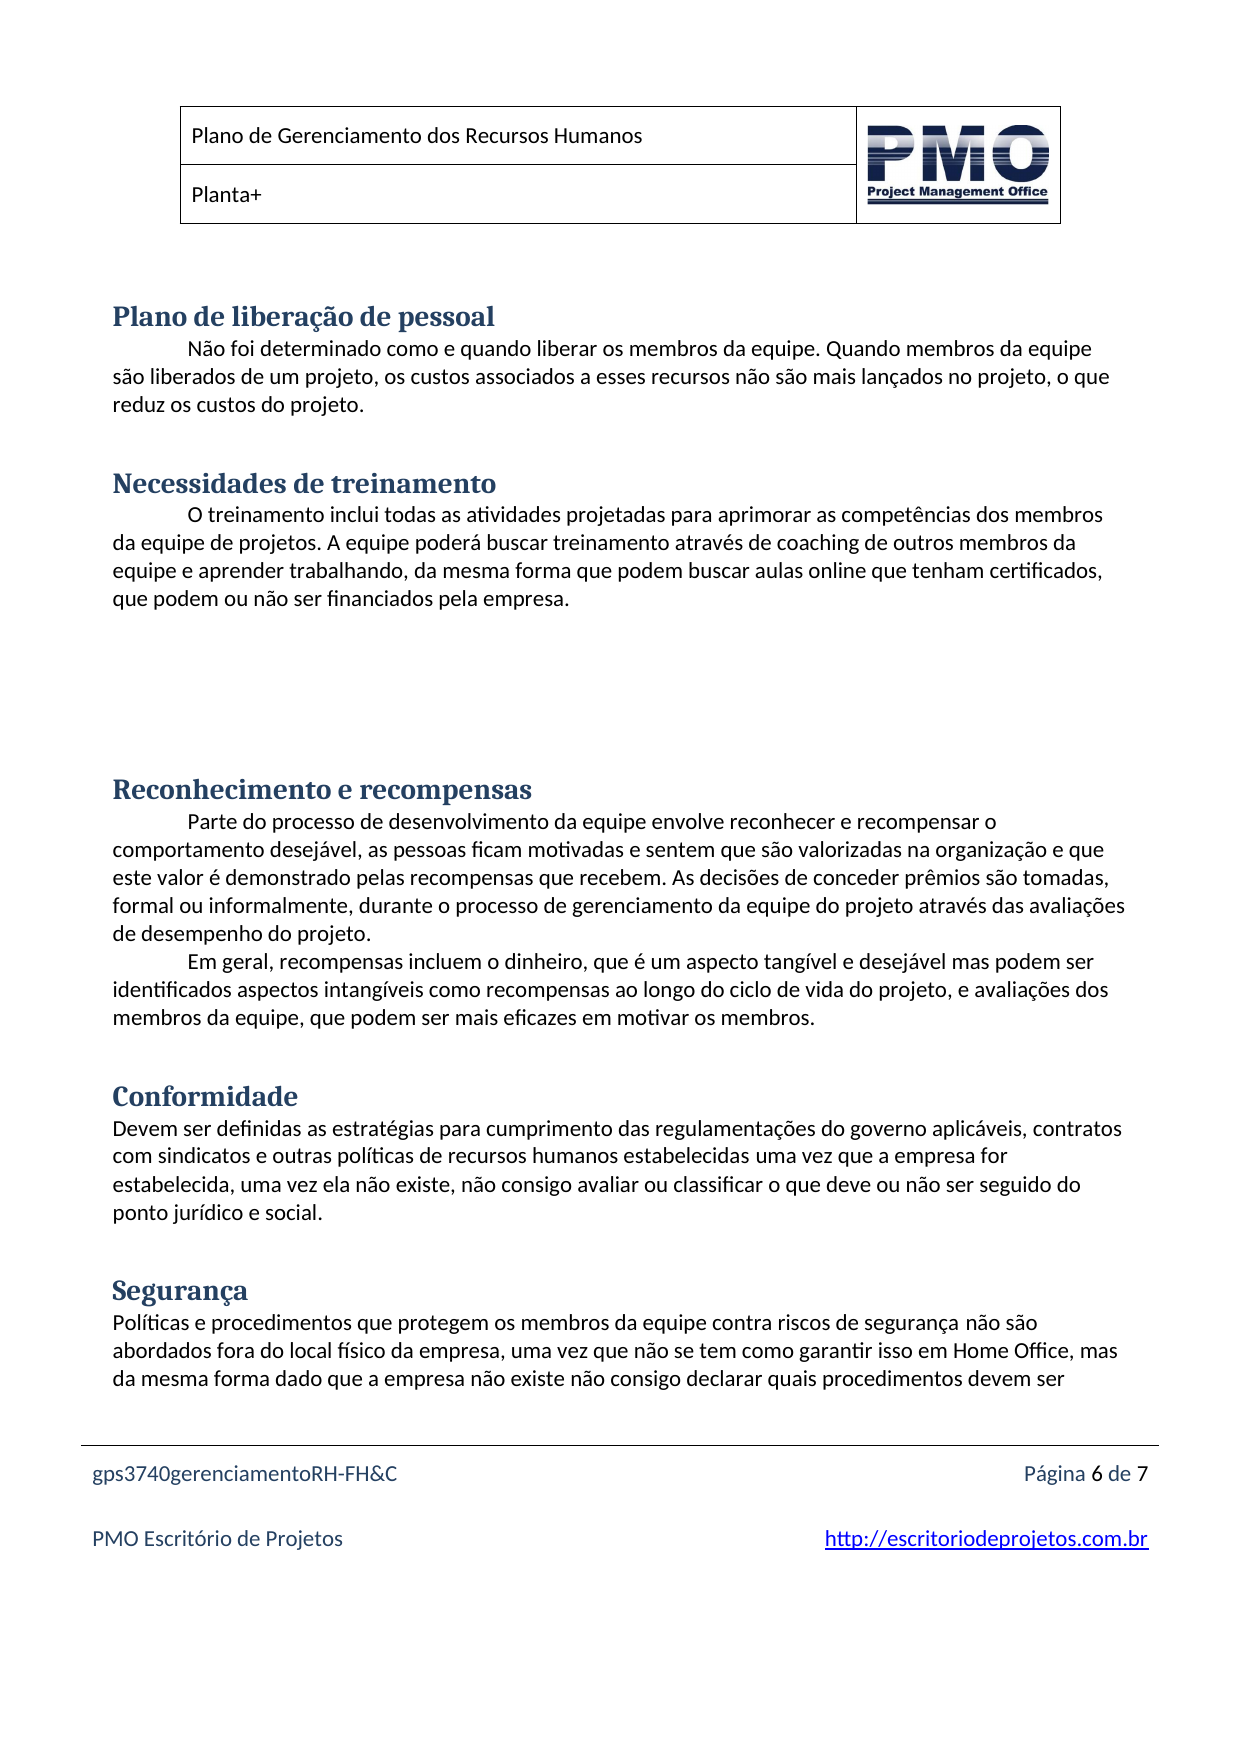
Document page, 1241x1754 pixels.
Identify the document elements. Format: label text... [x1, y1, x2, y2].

text Devem ser definidas as estratégias para cumprimento das regulamentações do governo aplicáveis, contratos com sindicatos e outras políticas de recursos humanos estabelecidas uma vez que a empresa for estabelecida, uma vez ela não existe, não consigo avaliar ou classificar o que deve ou não ser seguido do ponto jurídico e social. [112, 1114, 1128, 1226]
subtitle Reconhecimento e recompensas [112, 773, 1128, 807]
subtitle Segurança [112, 1274, 1128, 1308]
subtitle Necessidades de treinamento [112, 467, 1128, 501]
text O treinamento inclui todas as atividades projetadas para aprimorar as competências dos membros da equipe de projetos. A equipe poderá buscar treinamento através de coaching de outros membros da equipe e aprender trabalhando, da mesma forma que podem buscar aulas online que tenham certificados, que podem ou não ser financiados pela empresa. [112, 501, 1128, 613]
subtitle Conformidade [112, 1080, 1128, 1114]
text Não foi determinado como e quando liberar os membros da equipe. Quando membros da equipe são liberados de um projeto, os custos associados a esses recursos não são mais lançados no projeto, o que reduz os custos do projeto. [112, 334, 1128, 418]
subtitle Plano de liberação de pessoal [112, 301, 1128, 334]
text Em geral, recompensas incluem o dinheiro, que é um aspecto tangível e desejável mas podem ser identificados aspectos intangíveis como recompensas ao longo do ciclo de vida do projeto, e avaliações dos membros da equipe, que podem ser mais eficazes em motivar os membros. [112, 947, 1128, 1031]
picture [867, 125, 1049, 205]
text Parte do processo de desenvolvimento da equipe envolve reconhecer e recompensar o comportamento desejável, as pessoas ficam motivadas e sentem que são valorizadas na organização e que este valor é demonstrado pelas recompensas que recebem. As decisões de conceder prêmios são tomadas, formal ou informalmente, durante o processo de gerenciamento da equipe do projeto através das avaliações de desempenho do projeto. [112, 807, 1128, 947]
